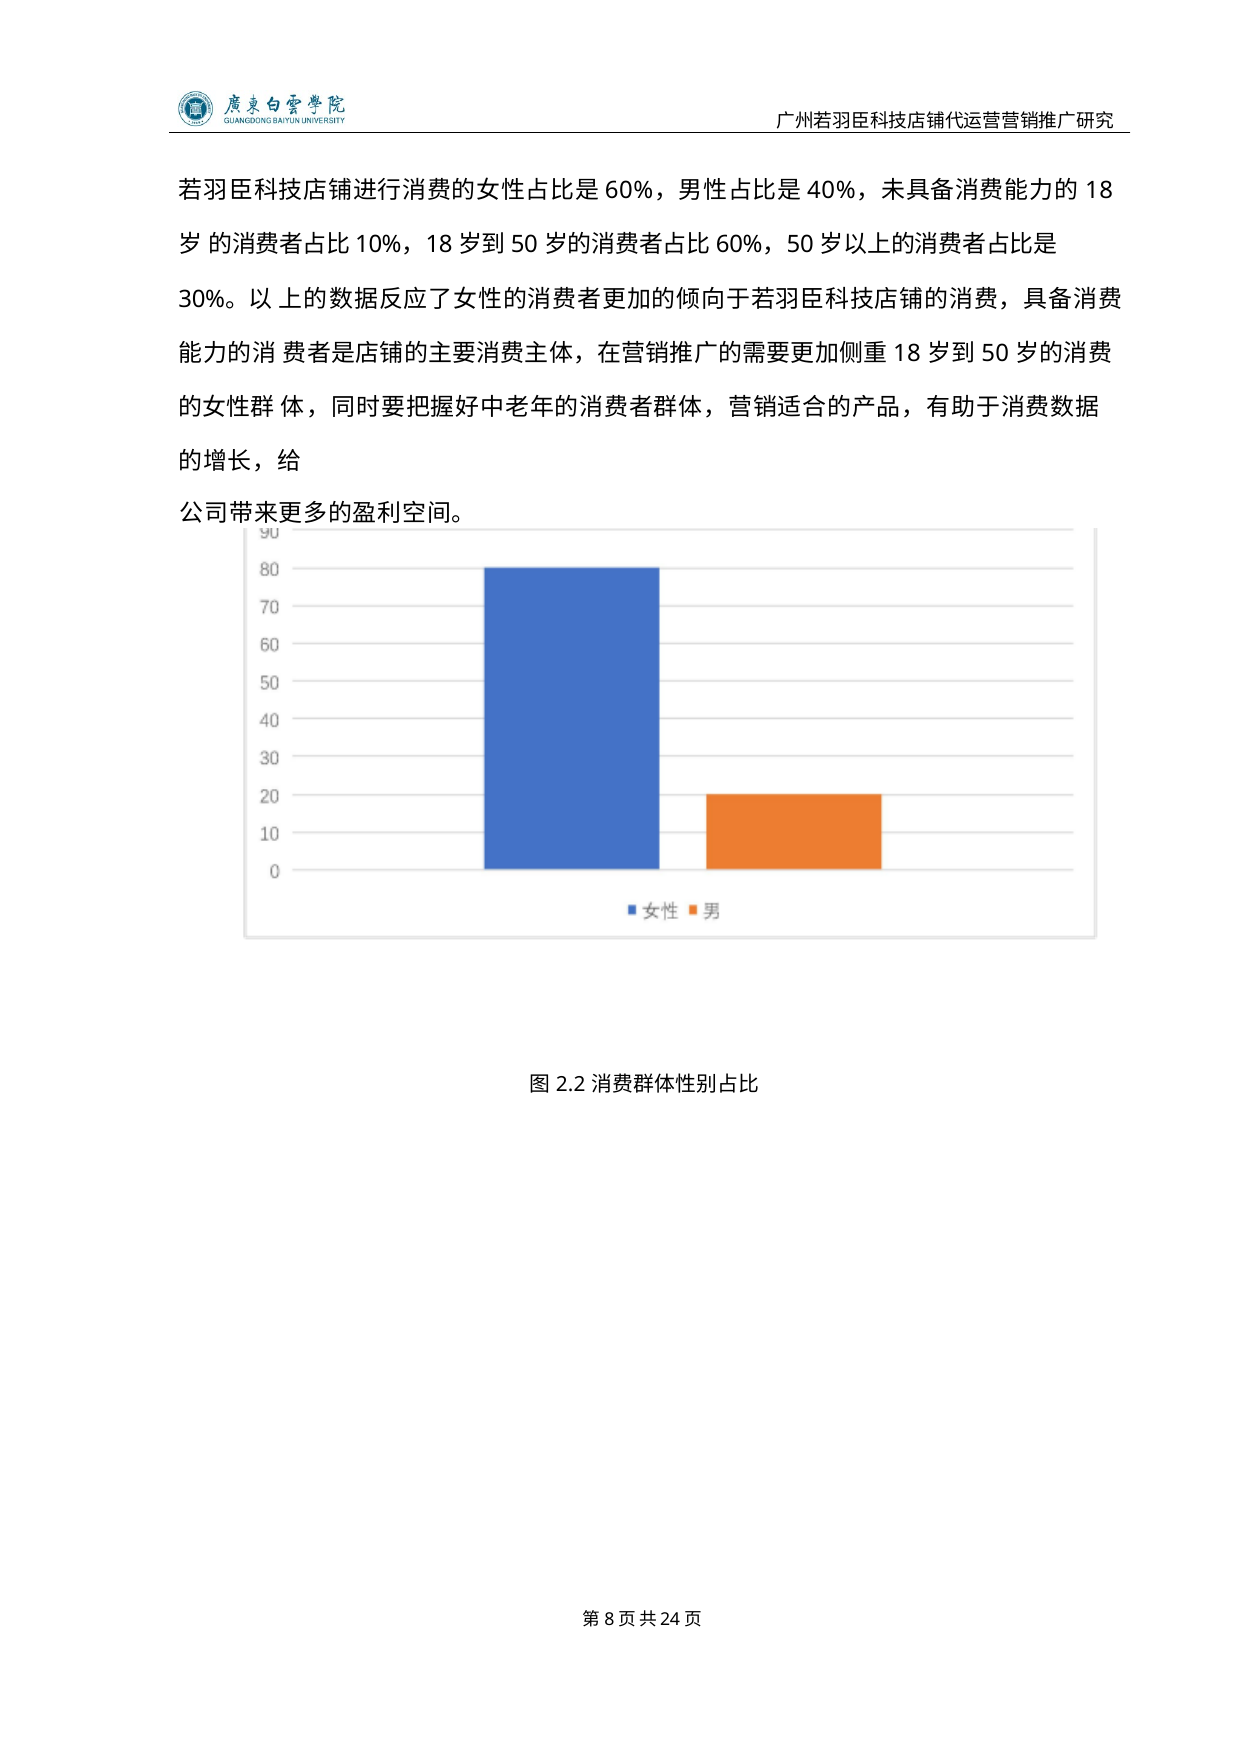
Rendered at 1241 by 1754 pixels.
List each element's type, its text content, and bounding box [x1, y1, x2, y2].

picture [238, 528, 1105, 947]
text 公司带来更多的盈利空间。 [179, 496, 1122, 528]
text 若羽臣科技店铺进行消费的女性占比是60%，男性占比是40%，未具备消费能力的 18 岁 的消费者占比 10%，18 岁到 50 岁的消费者占比 60%，50 岁以上的消费者占比是 30%。以 上的数据反应了女性的消费者更加的倾向于若羽臣科技店铺的消费，具备消费能力的消 费者是店铺的主要消费主体，在营销推广的需要更加侧重 18 岁到 50 岁的消费的女性群 体，同时要把握好中老年的消费者群体，营销适合的产品，有助于消费数据的增长，给 [178, 171, 1122, 476]
text 图 2.2 消费群体性别占比 [529, 1069, 1122, 1098]
picture [177, 90, 346, 127]
